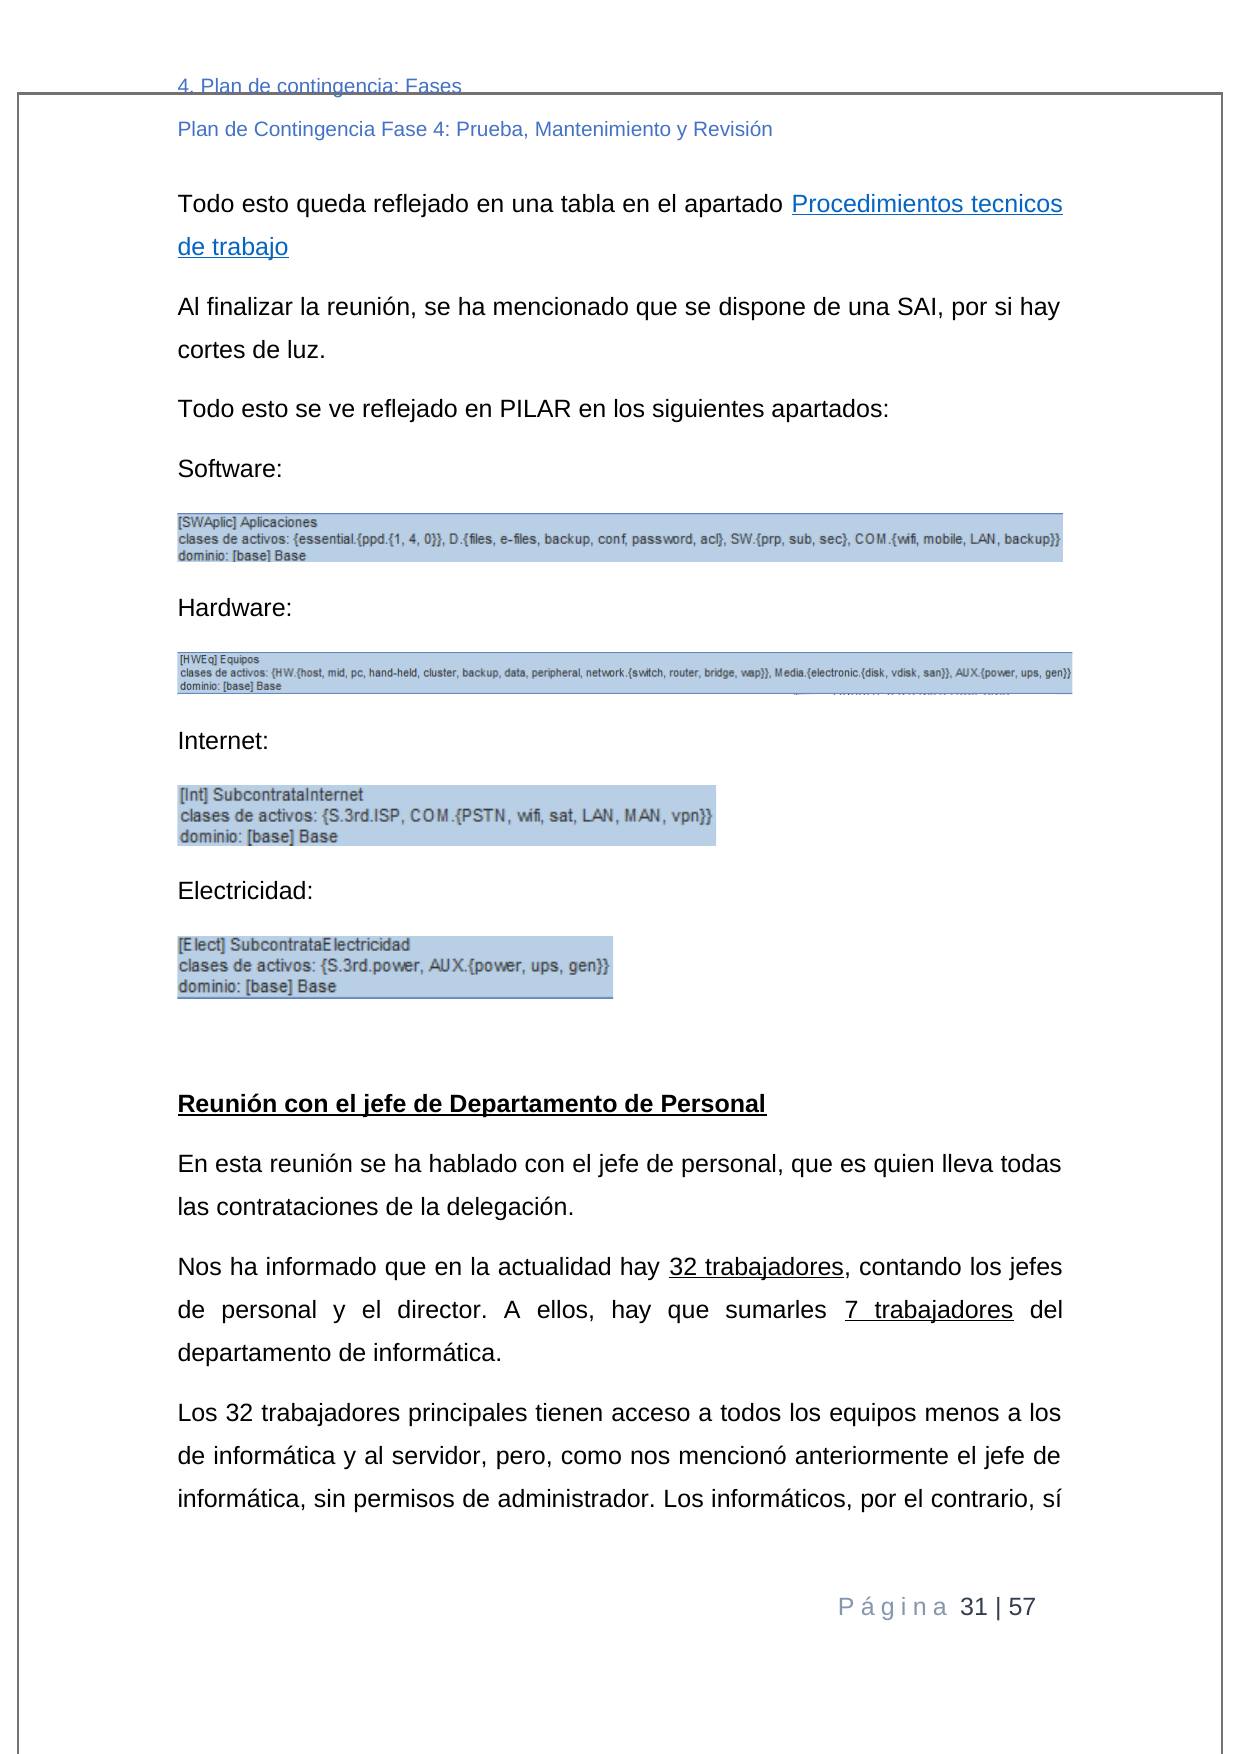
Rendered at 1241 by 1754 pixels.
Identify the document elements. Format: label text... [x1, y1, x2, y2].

text Hardware: [177, 593, 1063, 622]
picture [177, 936, 614, 999]
picture [177, 652, 1073, 695]
text Software: [177, 454, 1063, 483]
text Reunión con el jefe de Departamento de Personal [177, 1089, 1063, 1118]
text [177, 1398, 1063, 1513]
text Nos ha informado que en la actualidad hay 32 trabajadores, contando los jefes de personal y el director. A ellos, hay que sumarles 7 trabajadores del departamento de informática. [177, 1252, 1063, 1367]
picture [177, 785, 717, 846]
text Internet: [177, 726, 1063, 755]
text Todo esto queda reflejado en una tabla en el apartado Procedimientos tecnicos de trabajo [177, 188, 1063, 260]
text Al finalizar la reunión, se ha mencionado que se dispone de una SAI, por si hay cortes de luz. [177, 291, 1063, 363]
text En esta reunión se ha hablado con el jefe de personal, que es quien lleva todas las contrataciones de la delegación. [177, 1149, 1063, 1221]
text Todo esto se ve reflejado en PILAR en los siguientes apartados: [177, 394, 1063, 423]
text Electricidad: [177, 876, 1063, 905]
picture [177, 513, 1063, 562]
